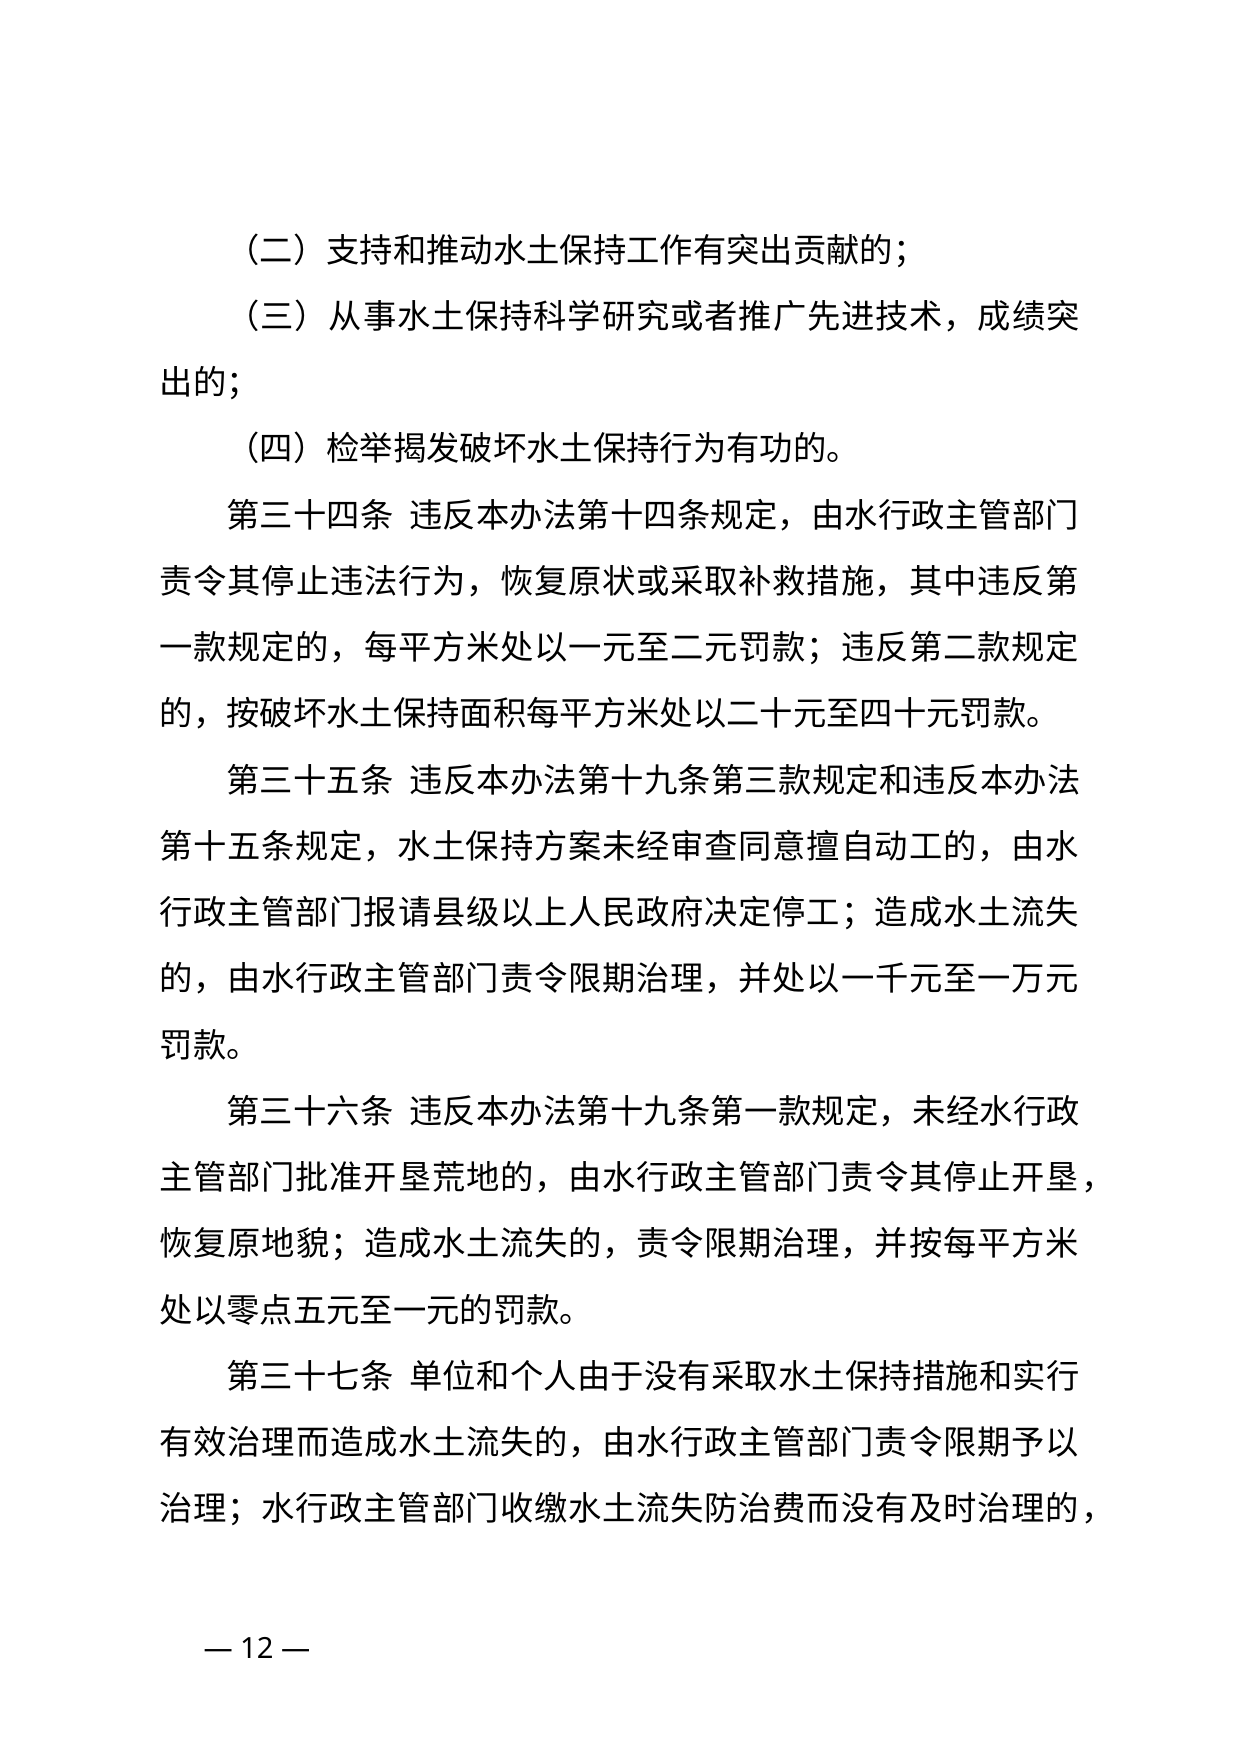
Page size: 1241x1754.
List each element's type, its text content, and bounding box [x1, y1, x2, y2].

text 第三十四条 违反本办法第十四条规定，由水行政主管部门责令其停止违法行为，恢复原状或采取补救措施，其中违反第一款规定的，每平方米处以一元至二元罚款；违反第二款规定的，按破坏水土保持面积每平方米处以二十元至四十元罚款。 [159, 479, 1081, 744]
text 第三十五条 违反本办法第十九条第三款规定和违反本办法第十五条规定，水土保持方案未经审查同意擅自动工的，由水行政主管部门报请县级以上人民政府决定停工；造成水土流失的，由水行政主管部门责令限期治理，并处以一千元至一万元罚款。 [159, 744, 1081, 1076]
text （三）从事水土保持科学研究或者推广先进技术，成绩突出的； [159, 281, 1081, 413]
text 第三十六条 违反本办法第十九条第一款规定，未经水行政主管部门批准开垦荒地的，由水行政主管部门责令其停止开垦，恢复原地貌；造成水土流失的，责令限期治理，并按每平方米处以零点五元至一元的罚款。 [159, 1076, 1081, 1341]
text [159, 1341, 1081, 1539]
text （二）支持和推动水土保持工作有突出贡献的； [159, 214, 1081, 281]
text （四）检举揭发破坏水土保持行为有功的。 [159, 413, 1081, 479]
